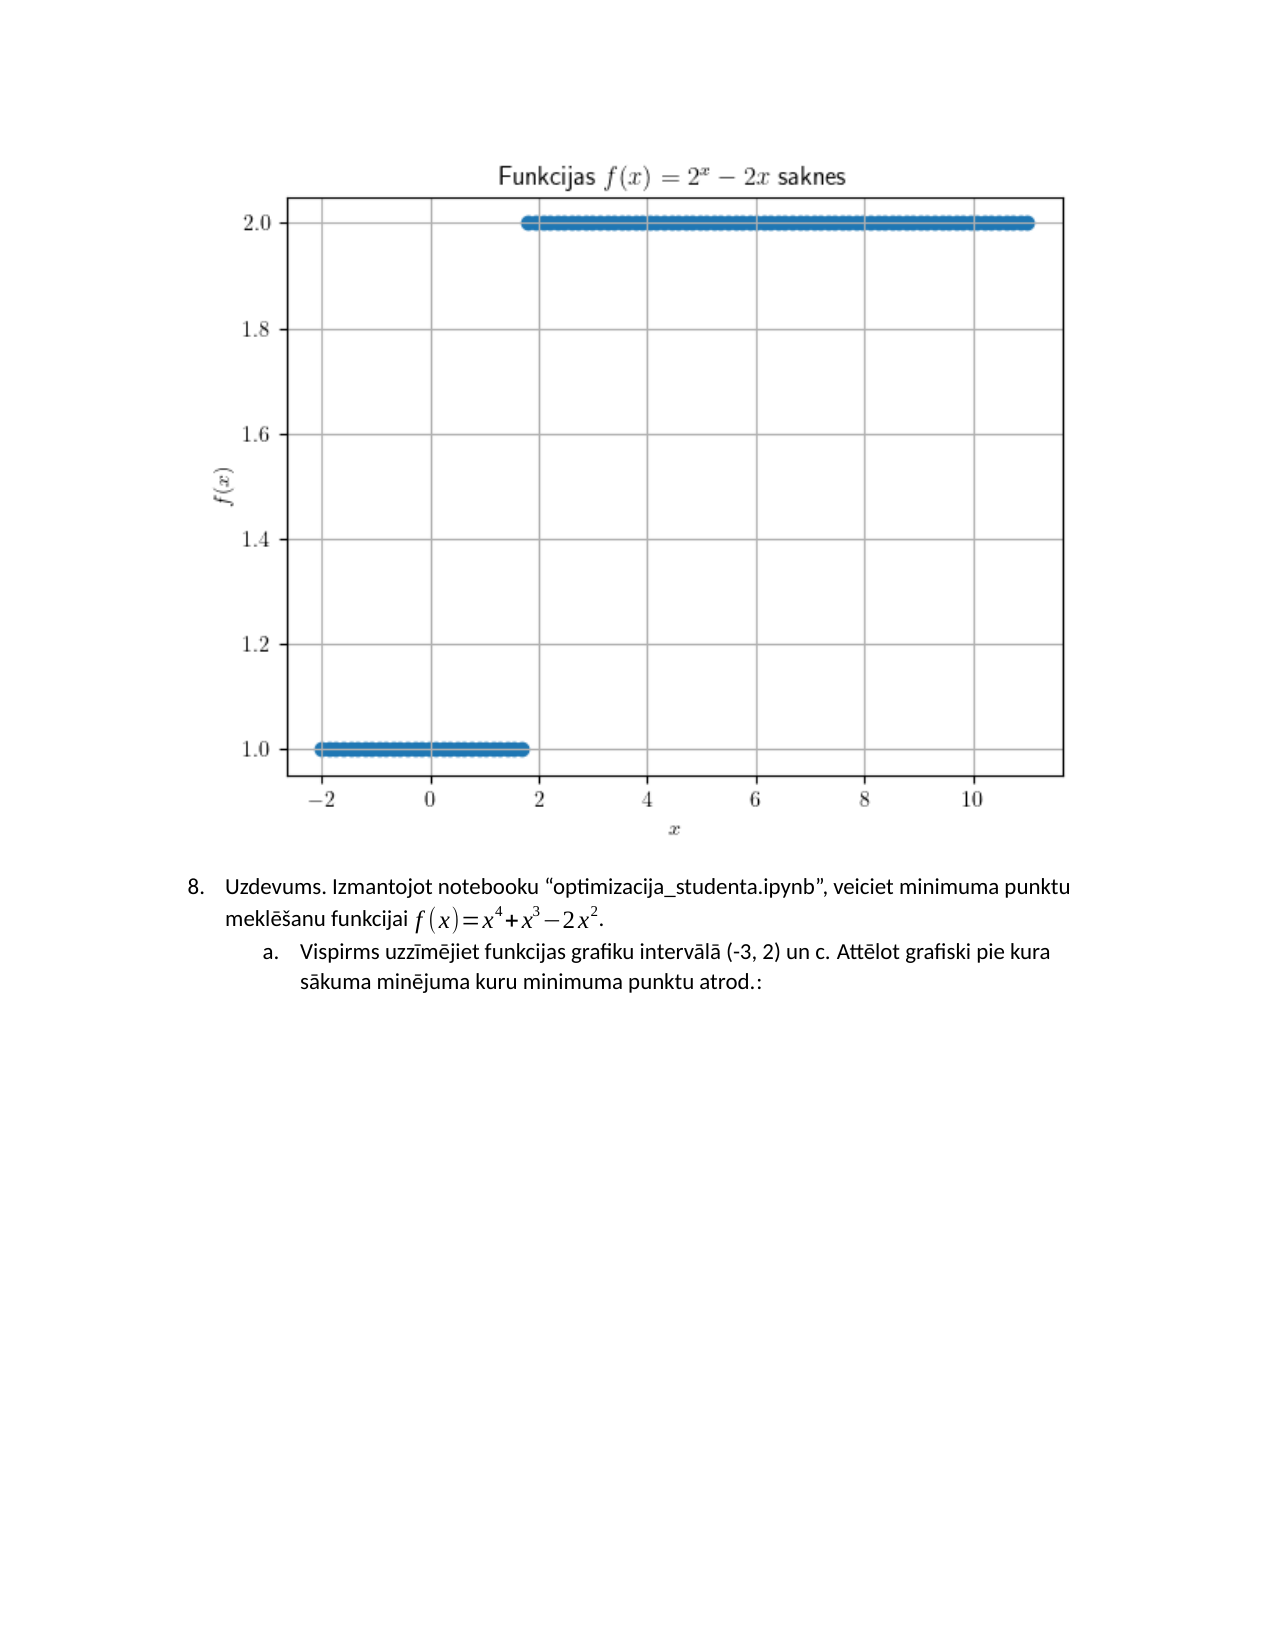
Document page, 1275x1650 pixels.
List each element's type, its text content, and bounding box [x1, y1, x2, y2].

list Vispirms uzzīmējiet funkcijas grafiku intervālā (-3, 2) un c. Attēlot grafiski pie kura sākuma minējuma kuru minimuma punktu atrod.: [262, 937, 1125, 996]
list Uzdevums. Izmantojot notebooku “optimizacija_studenta.ipynb”, veiciet minimuma punktu meklēšanu funkcijai . [187, 872, 1125, 935]
picture [198, 150, 1077, 854]
